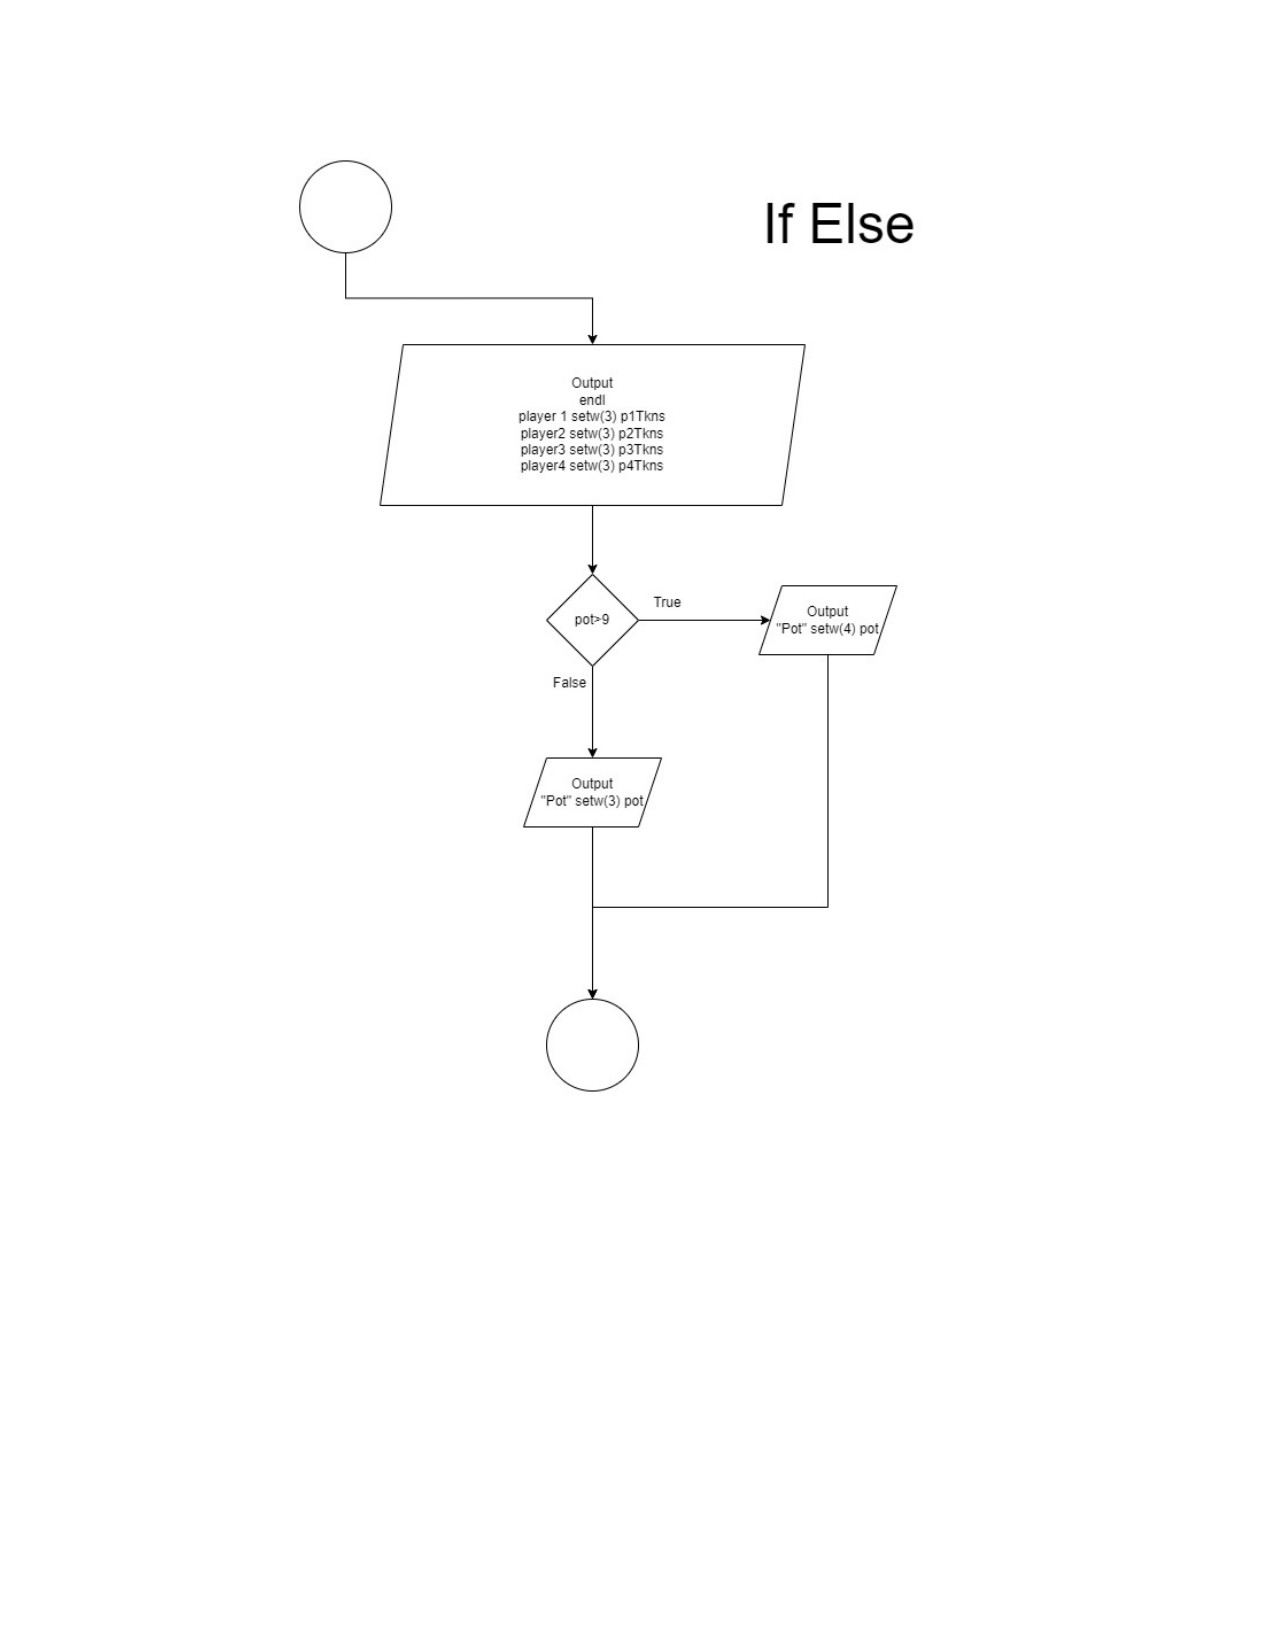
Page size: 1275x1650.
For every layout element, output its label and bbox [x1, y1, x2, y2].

picture [150, 150, 1125, 1412]
